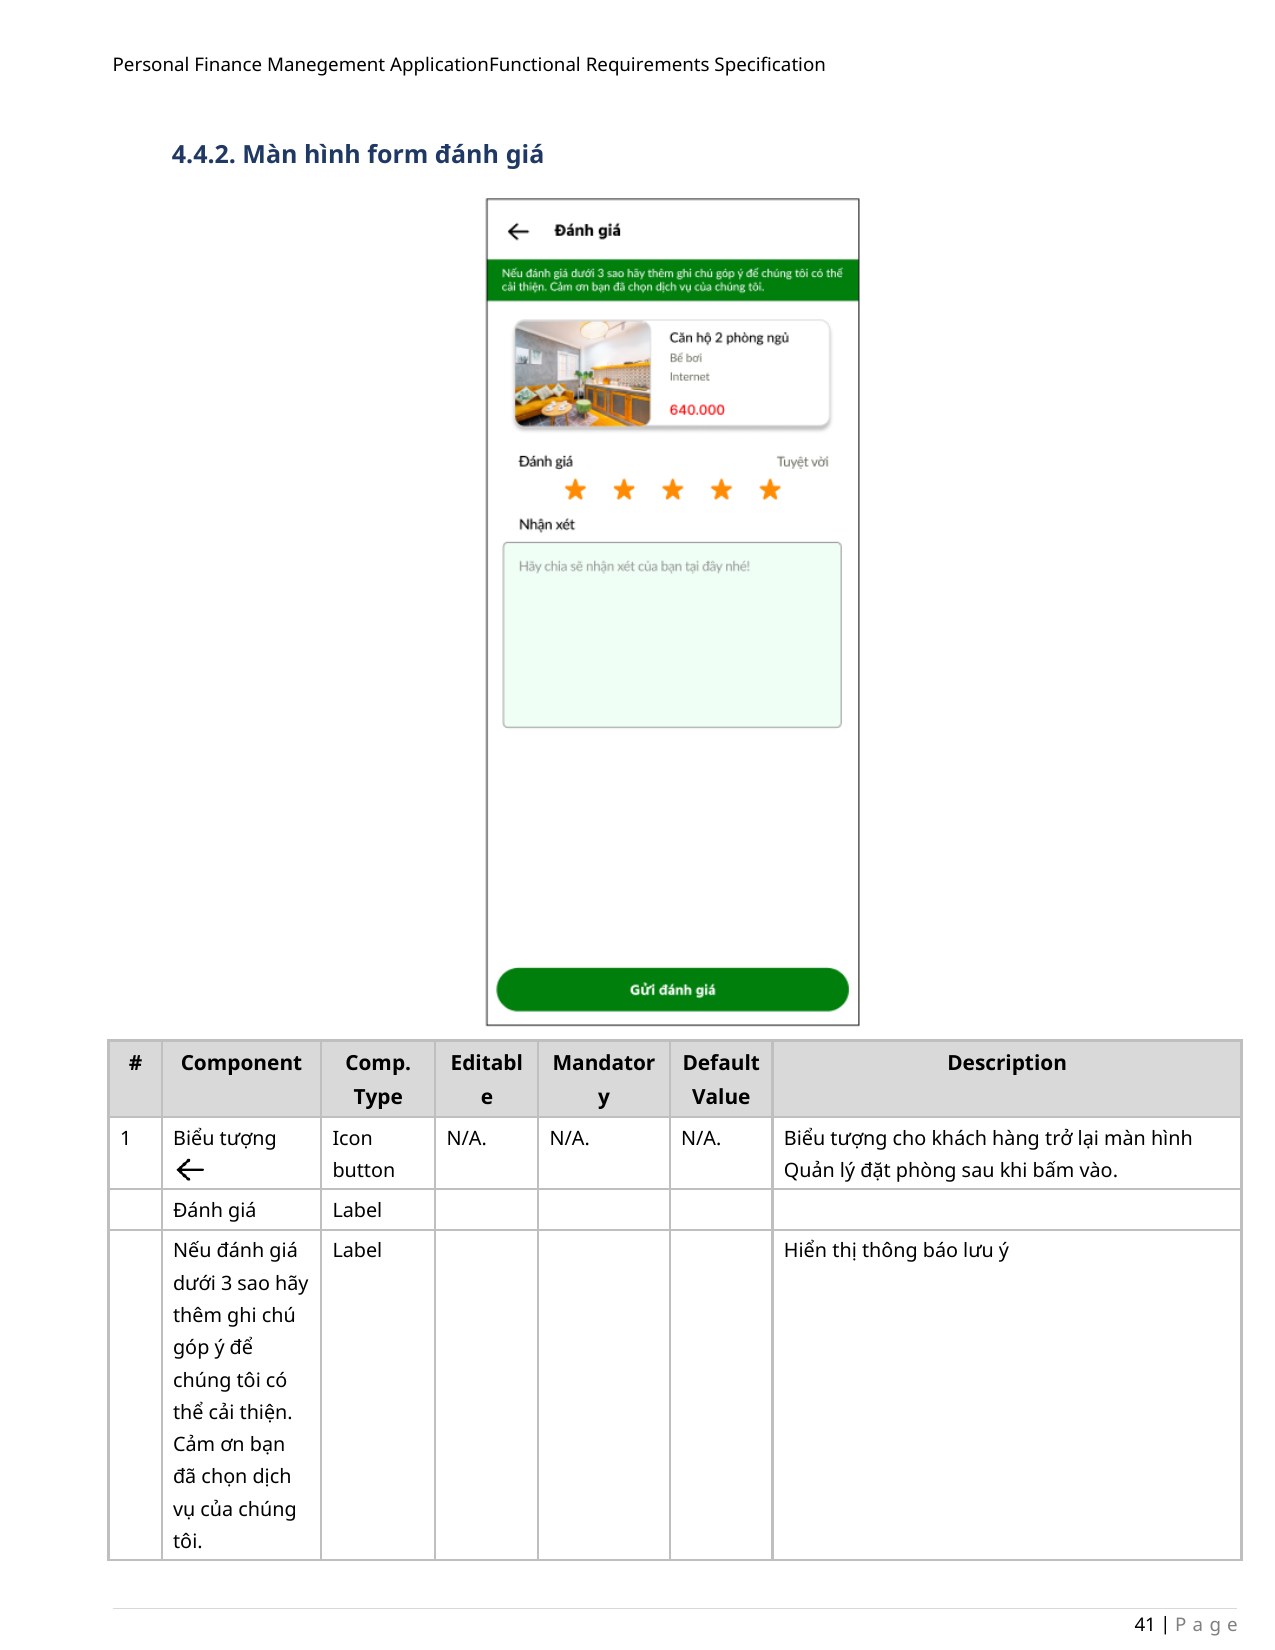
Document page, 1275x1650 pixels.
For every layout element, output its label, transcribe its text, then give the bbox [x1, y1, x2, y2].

table_header Mandatory [539, 1042, 669, 1116]
table_cell N/A. [539, 1118, 669, 1188]
table_cell [436, 1190, 537, 1228]
subtitle 4.4.2. Màn hình form đánh giá [172, 137, 1237, 171]
table_cell Nếu đánh giá dưới 3 sao hãy thêm ghi chú góp ý để chúng tôi có thể cải thiện. Cảm ơn bạn đã chọn dịch vụ của chúng tôi. [163, 1231, 320, 1559]
table_cell [436, 1231, 537, 1559]
table_cell Biểu tượng cho khách hàng trở lại màn hình Quản lý đặt phòng sau khi bấm vào. [774, 1118, 1240, 1188]
table_cell [110, 1231, 161, 1559]
table_header Description [774, 1042, 1240, 1116]
table_cell Hiển thị thông báo lưu ý [774, 1231, 1240, 1559]
table_header Comp. Type [322, 1042, 434, 1116]
table_header Editable [436, 1042, 537, 1116]
table_cell Icon button [322, 1118, 434, 1188]
table_header Component [163, 1042, 320, 1116]
table_cell [110, 1190, 161, 1228]
table_cell Biểu tượng [163, 1118, 320, 1188]
table_header # [110, 1042, 161, 1116]
table_cell Label [322, 1190, 434, 1228]
table_cell Label [322, 1231, 434, 1559]
table_cell [539, 1190, 669, 1228]
table_cell Đánh giá [163, 1190, 320, 1228]
picture [481, 190, 869, 1034]
table_cell [671, 1190, 771, 1228]
table_cell [774, 1190, 1240, 1228]
table_cell N/A. [671, 1118, 771, 1188]
table_cell [671, 1231, 771, 1559]
table_header Default Value [671, 1042, 771, 1116]
table_cell N/A. [436, 1118, 537, 1188]
table_cell [539, 1231, 669, 1559]
picture [172, 1155, 205, 1181]
table_cell 1 [110, 1118, 161, 1188]
